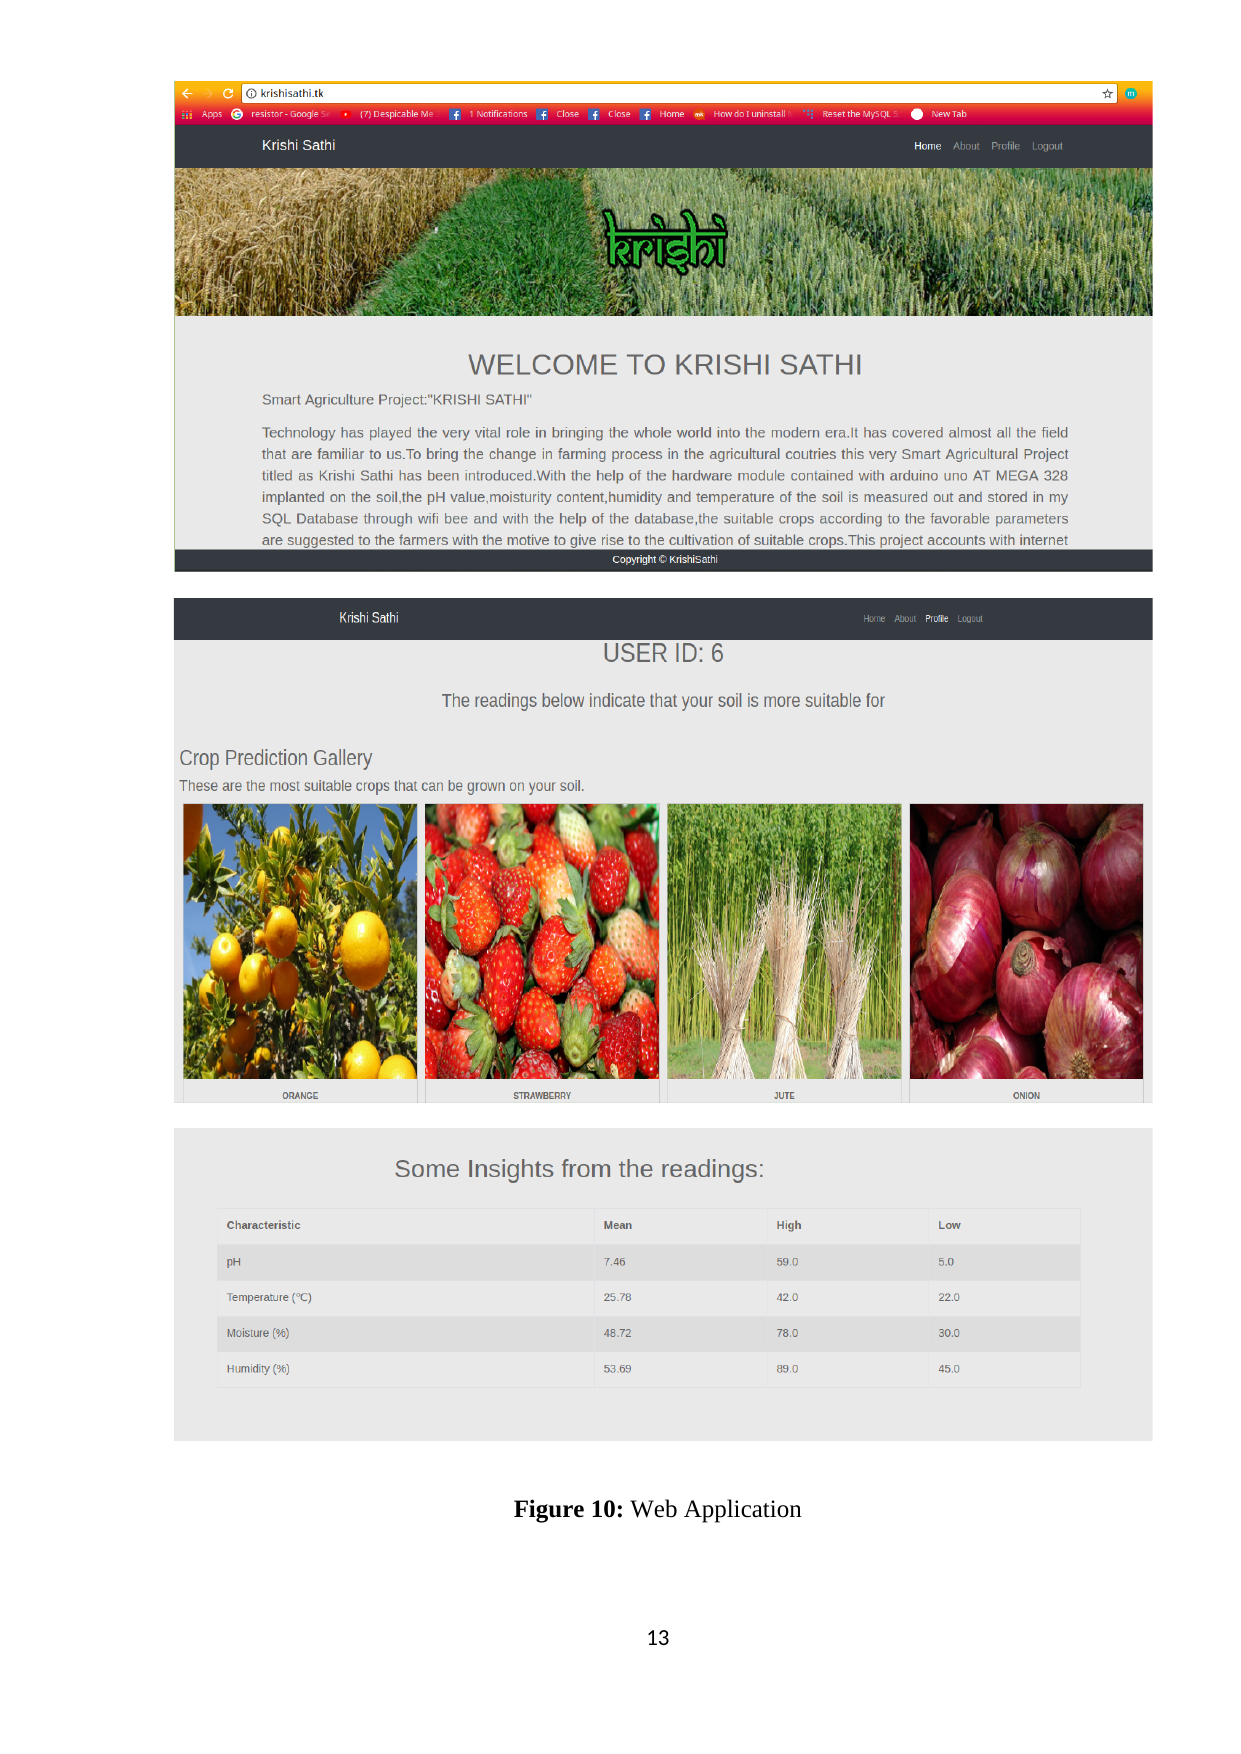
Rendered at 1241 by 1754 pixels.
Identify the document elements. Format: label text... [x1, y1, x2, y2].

picture [173, 1128, 1153, 1441]
picture [173, 598, 1153, 1103]
text Figure 10: Web Application [225, 1494, 1090, 1522]
picture [174, 81, 1153, 572]
